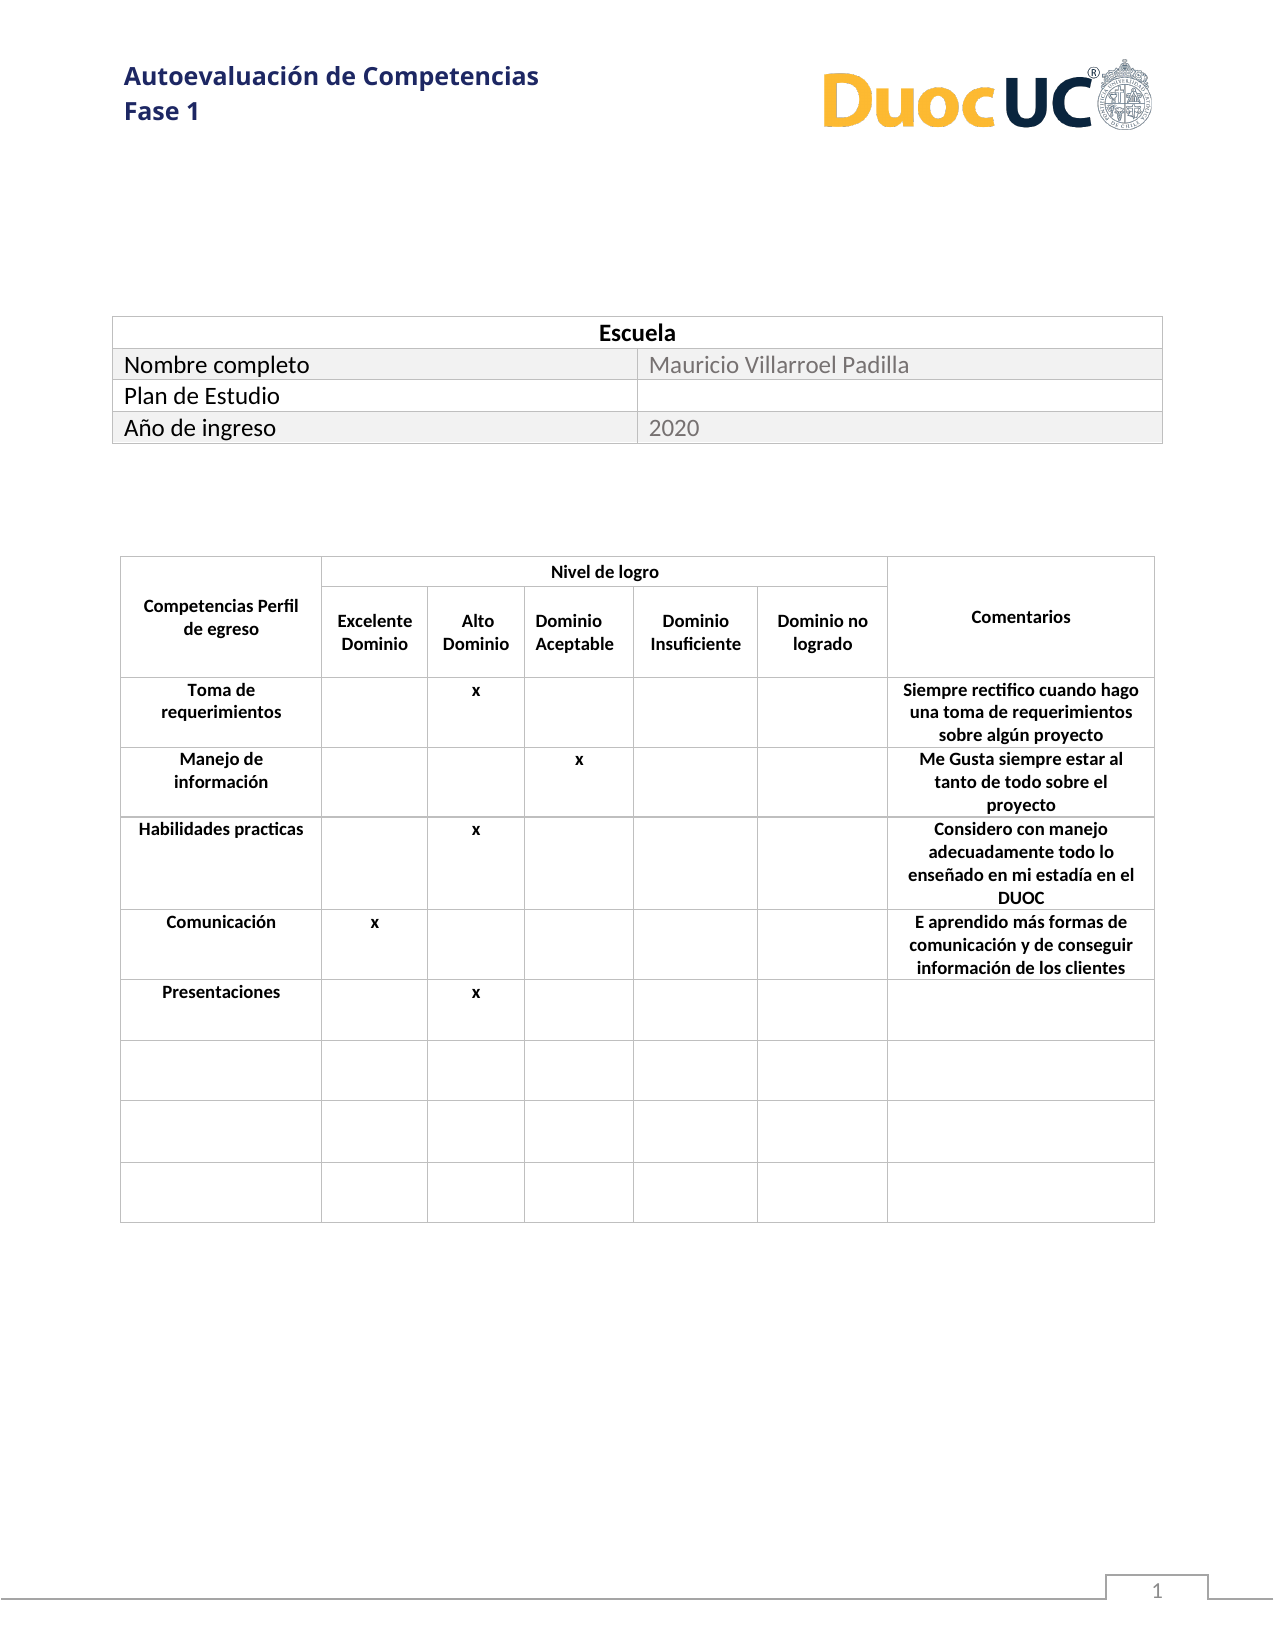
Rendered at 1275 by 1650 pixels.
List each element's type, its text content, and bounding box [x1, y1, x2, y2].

table_cell Excelente Dominio [322, 587, 427, 677]
table_cell [634, 1163, 757, 1222]
table_cell [758, 1163, 887, 1222]
table_cell [121, 1041, 321, 1100]
table_cell [525, 980, 633, 1040]
table_cell Dominio no logrado [758, 587, 887, 677]
table_cell [888, 1101, 1154, 1162]
table_cell [638, 380, 1162, 411]
table_cell [888, 1041, 1154, 1100]
table_cell [428, 1101, 524, 1162]
table_header Competencias Perfil de egreso [121, 557, 321, 677]
table_cell [758, 910, 887, 979]
table_cell [525, 1041, 633, 1100]
table_cell [758, 1041, 887, 1100]
table_cell Mauricio Villarroel Padilla [638, 349, 1162, 379]
table_cell [322, 1041, 427, 1100]
table_cell [322, 1163, 427, 1222]
table_cell Siempre rectifico cuando hago una toma de requerimientos sobre algún proyecto [888, 678, 1154, 747]
table_cell Plan de Estudio [113, 380, 637, 411]
table_cell [634, 980, 757, 1040]
table_cell [322, 818, 427, 909]
table_cell [322, 980, 427, 1040]
table_cell 2020 [638, 412, 1162, 442]
table_header Escuela [113, 317, 1162, 348]
table_cell [322, 748, 427, 816]
table_cell [525, 1163, 633, 1222]
table_cell [525, 818, 633, 909]
table_cell Nombre completo [113, 349, 637, 379]
table_cell [634, 1101, 757, 1162]
table_cell [634, 1041, 757, 1100]
table_cell Dominio Aceptable [525, 587, 633, 677]
table_cell [121, 1163, 321, 1222]
table_header Nivel de logro [322, 557, 887, 586]
table_cell [888, 980, 1154, 1040]
table_cell [758, 1101, 887, 1162]
table_cell [634, 910, 757, 979]
table_cell Año de ingreso [113, 412, 637, 442]
table_cell Considero con manejo adecuadamente todo lo enseñado en mi estadía en el DUOC [888, 818, 1154, 909]
table_cell [121, 1101, 321, 1162]
table_cell x [428, 980, 524, 1040]
table_cell Habilidades practicas [121, 818, 321, 909]
table_header Comentarios [888, 557, 1154, 677]
table_cell [758, 818, 887, 909]
table_cell x [322, 910, 427, 979]
table_cell Manejo de información [121, 748, 321, 816]
table_cell x [525, 748, 633, 816]
table_cell [758, 980, 887, 1040]
table_cell Me Gusta siempre estar al tanto de todo sobre el proyecto [888, 748, 1154, 816]
table_cell [634, 678, 757, 747]
table_cell Toma de requerimientos [121, 678, 321, 747]
table_cell [758, 748, 887, 816]
table_cell [634, 748, 757, 816]
table_cell E aprendido más formas de comunicación y de conseguir información de los clientes [888, 910, 1154, 979]
table_cell [888, 1163, 1154, 1222]
table_cell [525, 910, 633, 979]
table_cell [428, 1041, 524, 1100]
table_cell Dominio Insuficiente [634, 587, 757, 677]
table_cell Presentaciones [121, 980, 321, 1040]
table_cell Comunicación [121, 910, 321, 979]
table_cell Alto Dominio [428, 587, 524, 677]
table_cell [428, 910, 524, 979]
table_cell [634, 818, 757, 909]
table_cell [525, 1101, 633, 1162]
picture [824, 59, 1152, 130]
table_cell [525, 678, 633, 747]
table_cell x [428, 818, 524, 909]
table_cell [428, 1163, 524, 1222]
table_cell [322, 1101, 427, 1162]
table_cell [428, 748, 524, 816]
table_cell [758, 678, 887, 747]
table_cell [322, 678, 427, 747]
table_cell x [428, 678, 524, 747]
